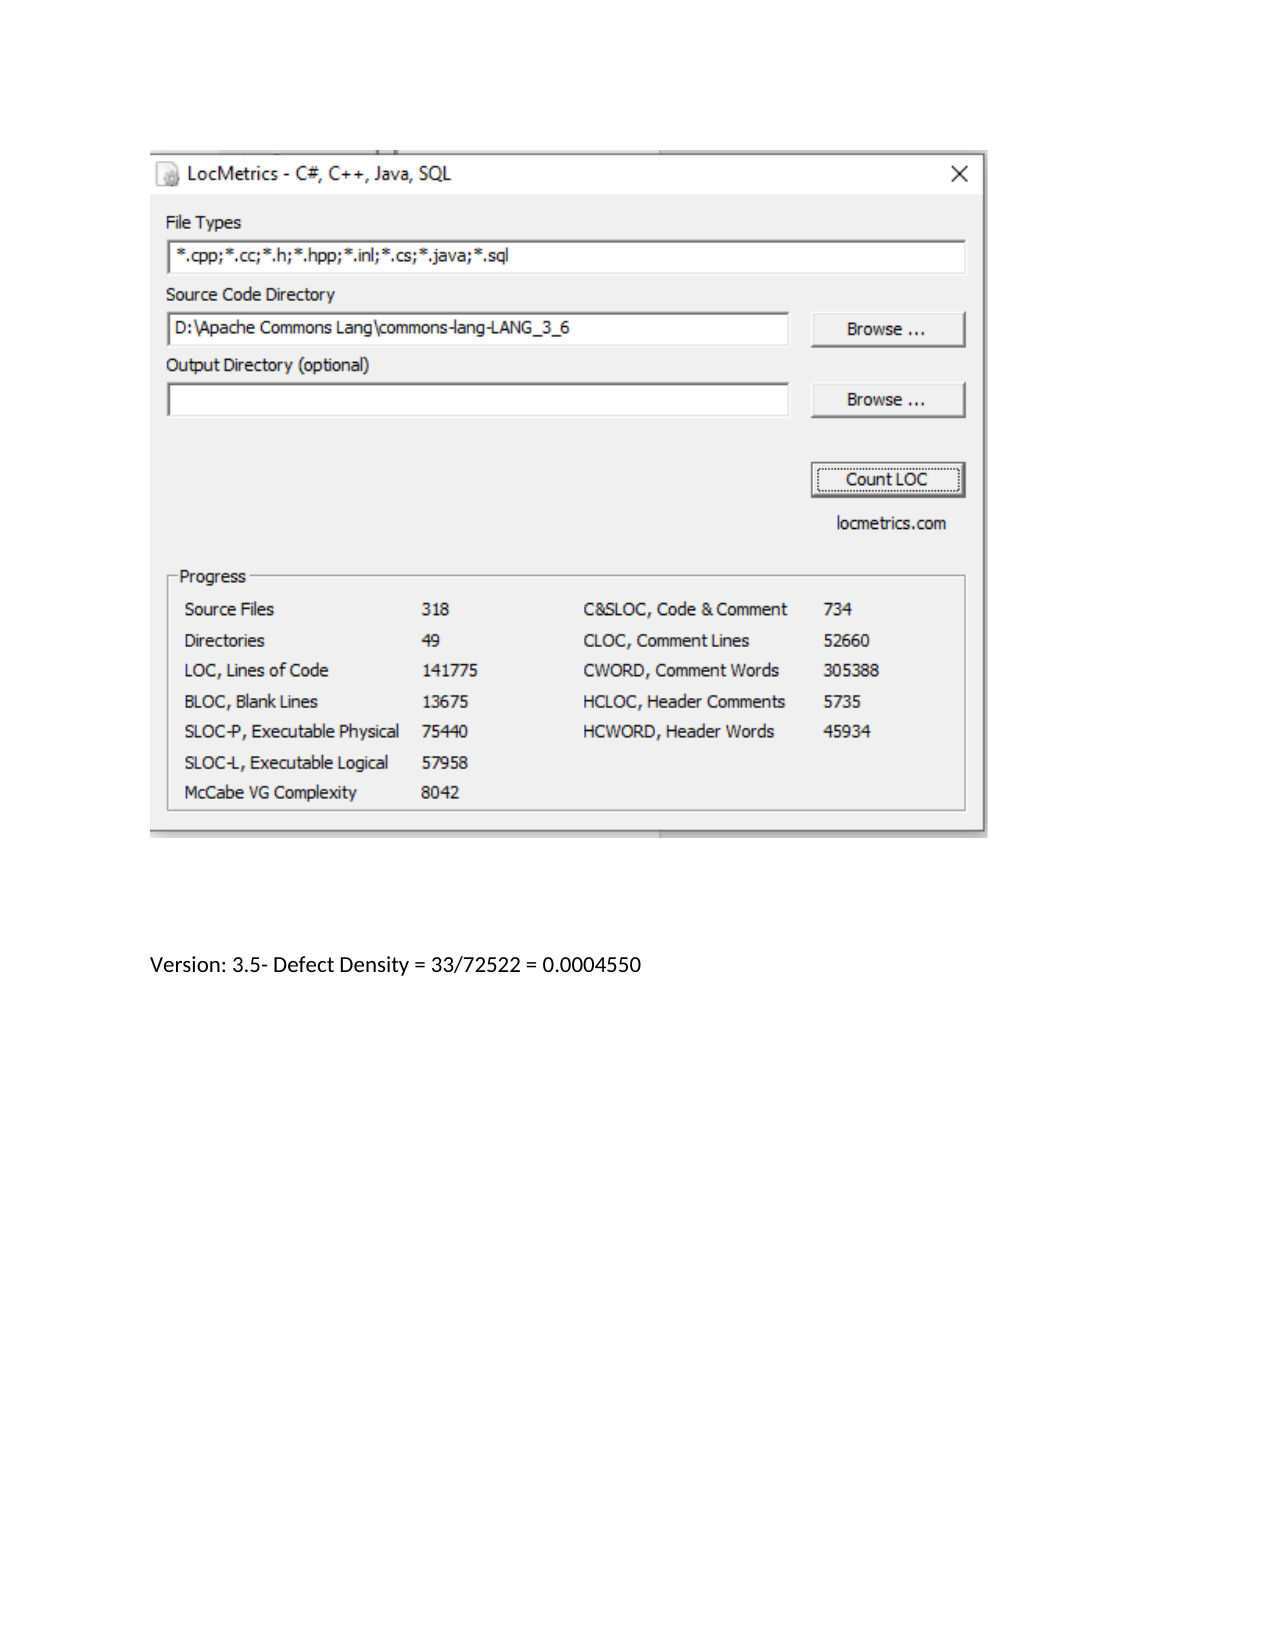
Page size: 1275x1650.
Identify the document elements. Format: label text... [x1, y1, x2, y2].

text Version: 3.5- Defect Density = 33/72522 = 0.0004550 [150, 950, 1125, 978]
picture [150, 150, 988, 838]
